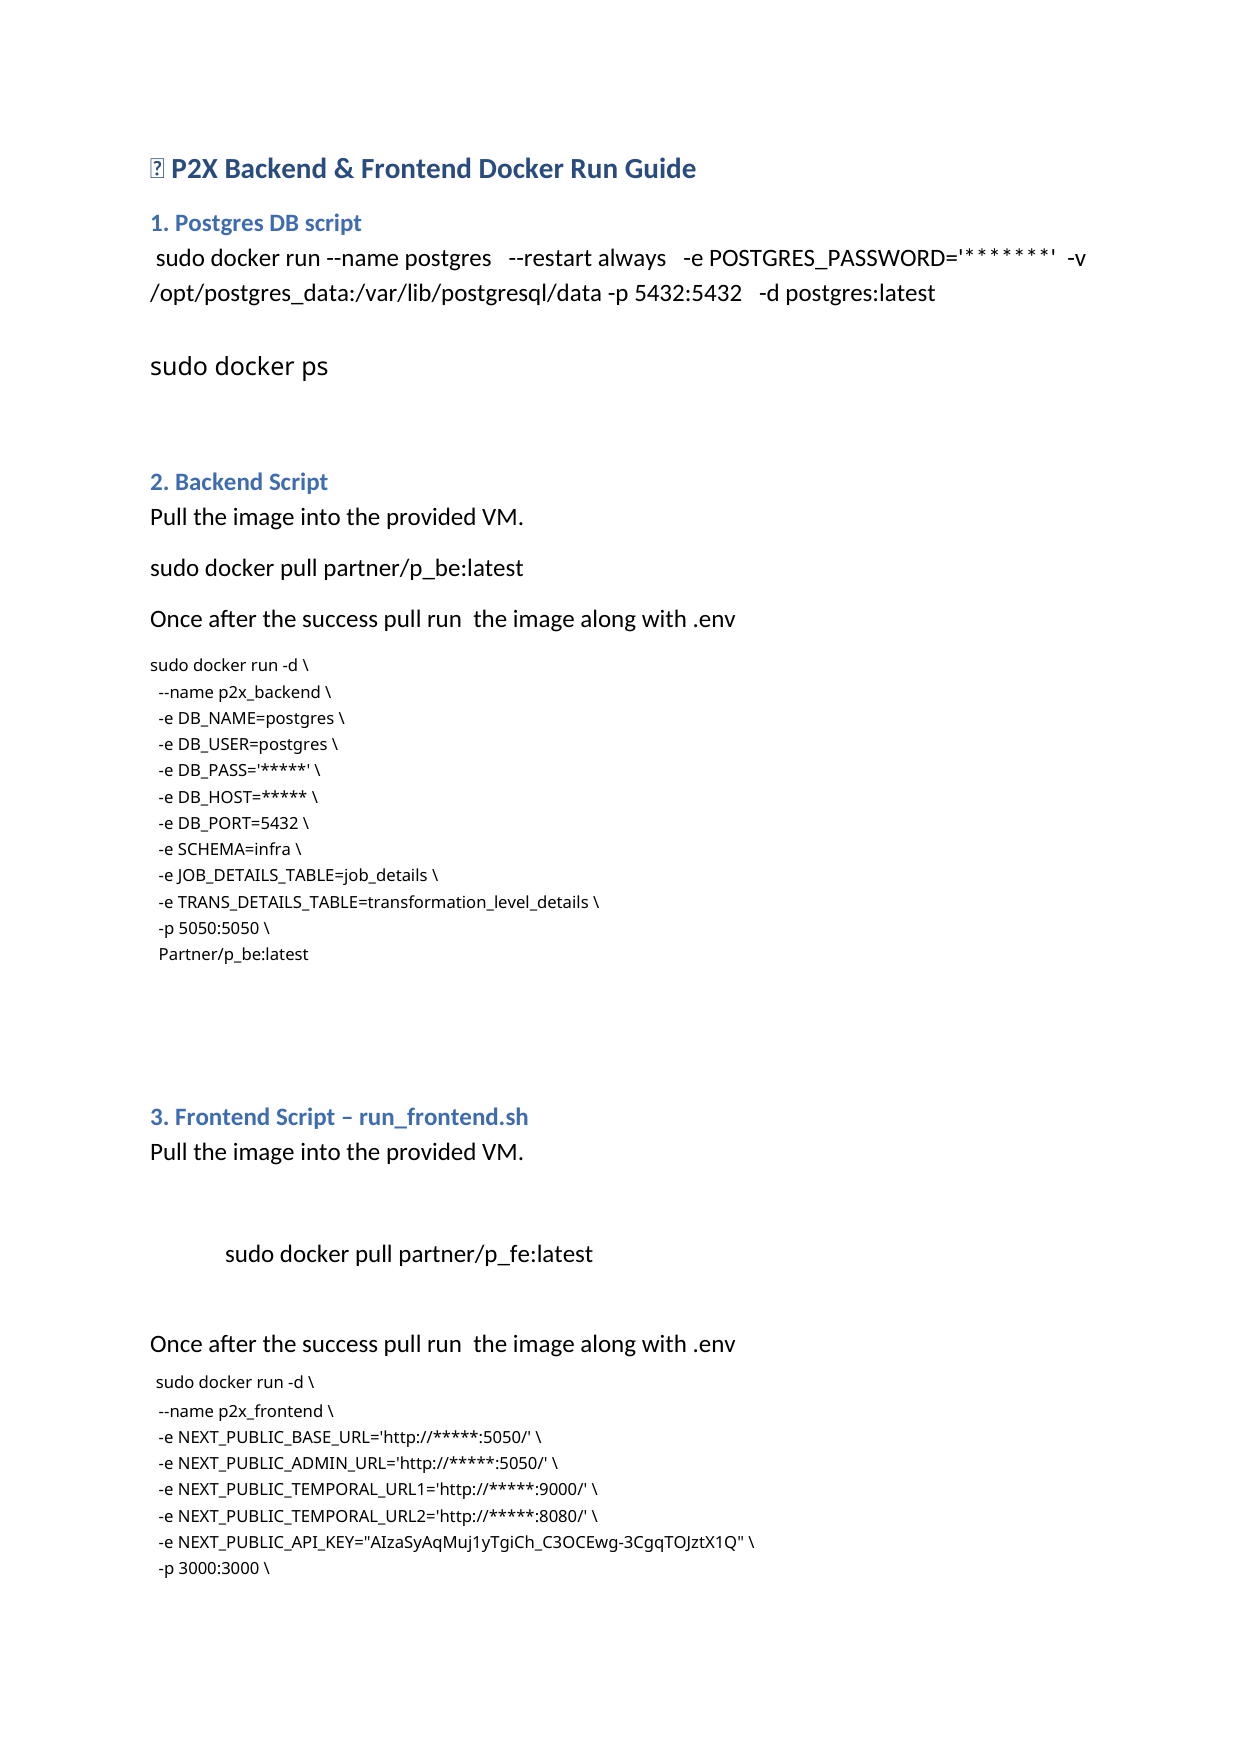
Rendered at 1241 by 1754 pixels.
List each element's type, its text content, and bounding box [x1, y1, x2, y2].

text 1. Postgres DB script sudo docker run --name postgres --restart always -e POSTGRES_PASSWORD='*******' -v /opt/postgres_data:/var/lib/postgresql/data -p 5432:5432 -d postgres:latest [150, 207, 1090, 308]
text -e DB_USER=postgres \ [150, 733, 1090, 756]
text -e TRANS_DETAILS_TABLE=transformation_level_details \ [150, 890, 1090, 913]
text --name p2x_backend \ [150, 680, 1090, 703]
text -e NEXT_PUBLIC_TEMPORAL_URL1='http://*****:9000/' \ [150, 1478, 1090, 1501]
text -e DB_PORT=5432 \ [150, 812, 1090, 834]
text Once after the success pull run the image along with .env sudo docker run -d \ [150, 1328, 1090, 1394]
text 3. Frontend Script – run_frontend.sh [150, 1101, 1090, 1131]
text -p 5050:5050 \ [150, 917, 1090, 939]
text -p 3000:3000 \ [150, 1557, 1090, 1579]
text Once after the success pull run the image along with .env [150, 603, 1090, 634]
text Pull the image into the provided VM. [150, 501, 1090, 532]
text -e SCHEMA=infra \ [150, 838, 1090, 861]
text Partner/p_be:latest [150, 943, 1090, 966]
text 🚀 P2X Backend & Frontend Docker Run Guide [150, 150, 1090, 186]
text -e NEXT_PUBLIC_TEMPORAL_URL2='http://*****:8080/' \ [150, 1504, 1090, 1527]
text sudo docker ps [150, 348, 1090, 422]
text -e NEXT_PUBLIC_ADMIN_URL='http://*****:5050/' \ [150, 1452, 1090, 1474]
text 2. Backend Script [150, 427, 1090, 496]
text -e DB_PASS='*****' \ [150, 759, 1090, 782]
text -e NEXT_PUBLIC_API_KEY="AIzaSyAqMuj1yTgiCh_C3OCEwg-3CgqTOJztX1Q" \ [150, 1530, 1090, 1553]
text -e DB_HOST=***** \ [150, 785, 1090, 808]
text sudo docker run -d \ [150, 654, 1090, 677]
text Pull the image into the provided VM. [150, 1136, 1090, 1167]
text sudo docker pull partner/p_fe:latest [150, 1238, 1090, 1307]
text sudo docker pull partner/p_be:latest [150, 552, 1090, 583]
text -e NEXT_PUBLIC_BASE_URL='http://*****:5050/' \ [150, 1425, 1090, 1448]
text --name p2x_frontend \ [150, 1399, 1090, 1422]
text -e JOB_DETAILS_TABLE=job_details \ [150, 864, 1090, 887]
text -e DB_NAME=postgres \ [150, 707, 1090, 729]
